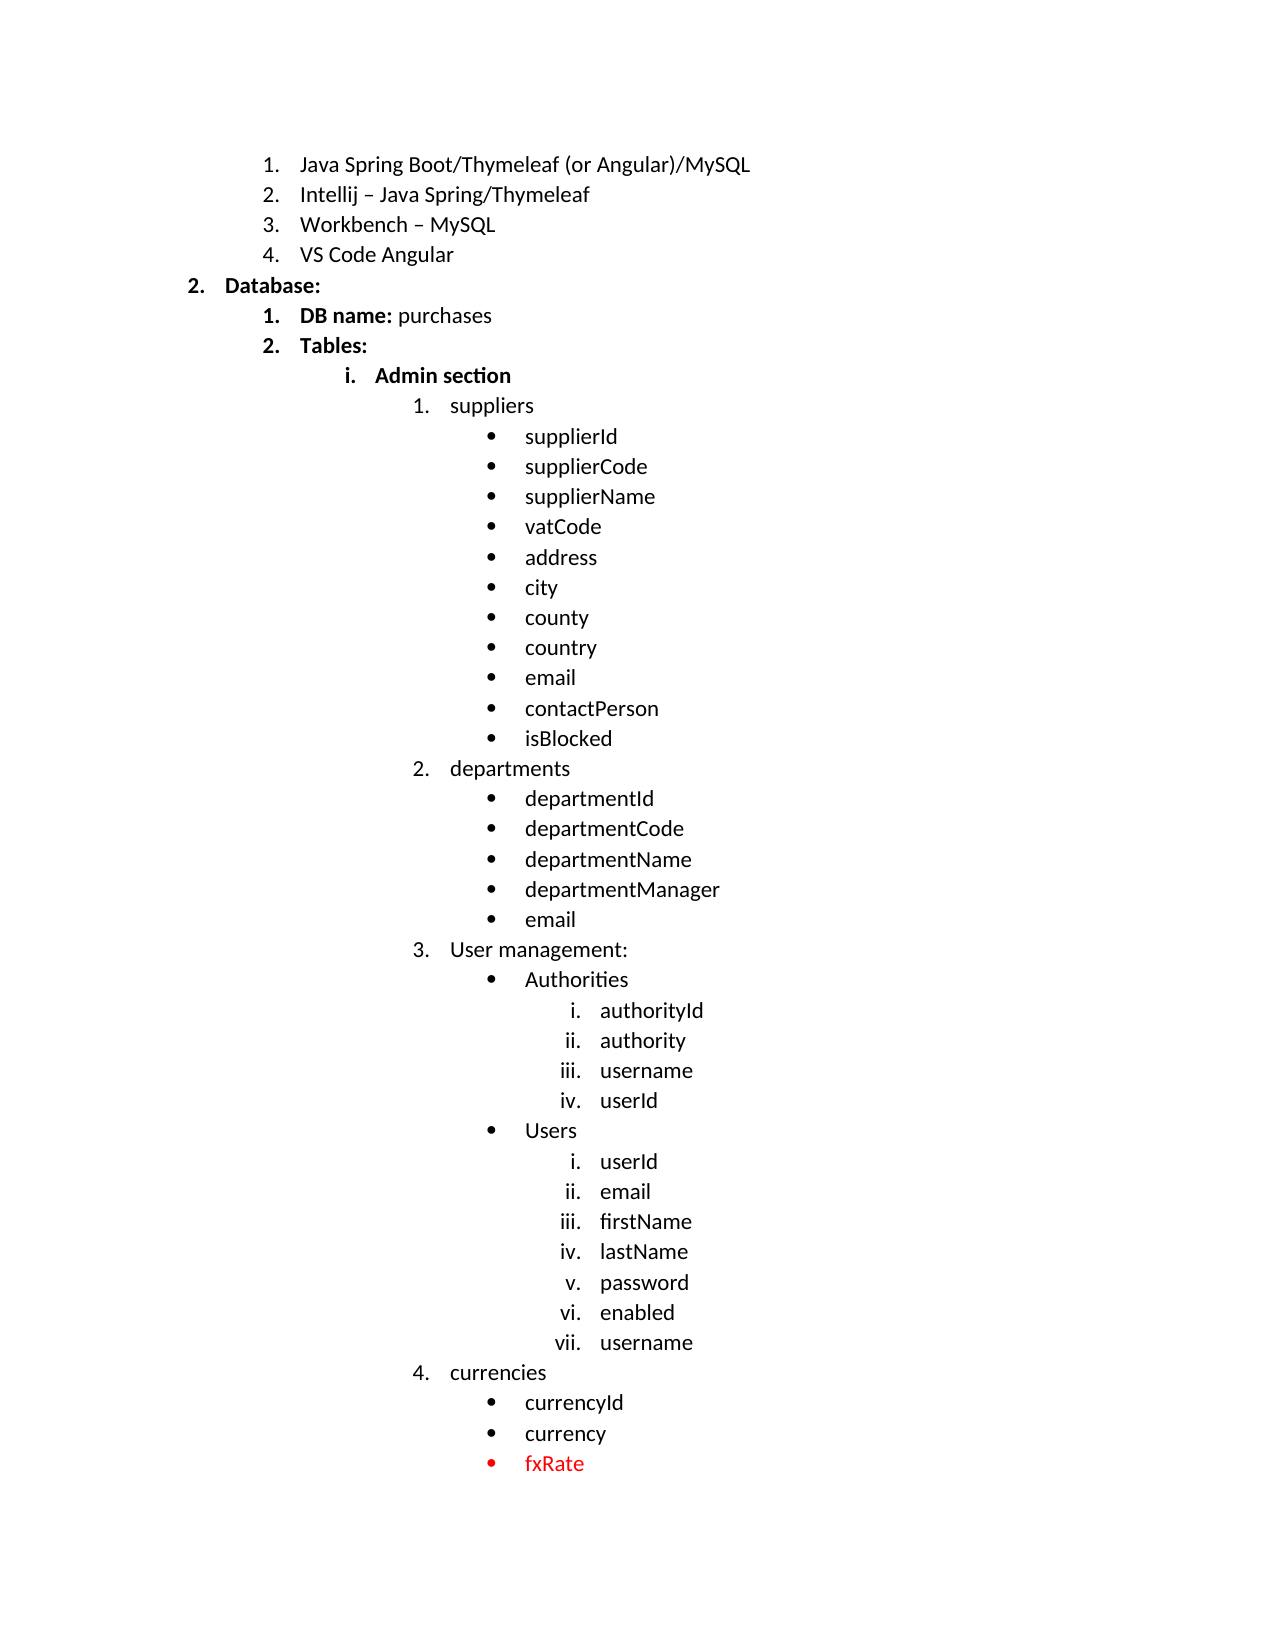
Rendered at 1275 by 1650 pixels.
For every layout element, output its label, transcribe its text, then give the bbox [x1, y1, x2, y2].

list lastName [581, 1237, 1125, 1266]
list email [487, 663, 1125, 692]
list suppliers [412, 392, 1125, 420]
list Java Spring Boot/Thymeleaf (or Angular)/MySQL [262, 150, 1125, 178]
list VS Code Angular [262, 241, 1125, 269]
list supplierName [487, 482, 1125, 510]
list password [581, 1268, 1125, 1296]
list Authorities [487, 966, 1125, 994]
list supplierCode [487, 452, 1125, 480]
list email [581, 1177, 1125, 1205]
list currencies [412, 1358, 1125, 1386]
list username [581, 1328, 1125, 1356]
list authority [581, 1026, 1125, 1054]
list firstName [581, 1207, 1125, 1235]
list isBlocked [487, 724, 1125, 752]
list contactPerson [487, 694, 1125, 722]
list departments [412, 754, 1125, 782]
list fxRate [487, 1449, 1125, 1477]
list currencyId [487, 1388, 1125, 1417]
list vatCode [487, 512, 1125, 541]
list email [487, 905, 1125, 933]
list Users [487, 1117, 1125, 1145]
list city [487, 573, 1125, 601]
list userId [581, 1086, 1125, 1114]
list Admin section [356, 361, 1125, 389]
list supplierId [487, 422, 1125, 450]
list county [487, 603, 1125, 631]
list address [487, 543, 1125, 571]
list authorityId [581, 996, 1125, 1024]
list departmentCode [487, 814, 1125, 843]
list Intellij – Java Spring/Thymeleaf [262, 180, 1125, 208]
list userId [581, 1147, 1125, 1175]
list Database: [187, 271, 1125, 299]
list country [487, 633, 1125, 661]
list User management: [412, 935, 1125, 963]
list DB name: purchases [262, 301, 1125, 329]
list Tables: [262, 331, 1125, 359]
list currency [487, 1419, 1125, 1447]
list departmentName [487, 845, 1125, 873]
list Workbench – MySQL [262, 210, 1125, 238]
list departmentId [487, 784, 1125, 812]
list departmentManager [487, 875, 1125, 903]
list enabled [581, 1298, 1125, 1326]
list username [581, 1056, 1125, 1084]
